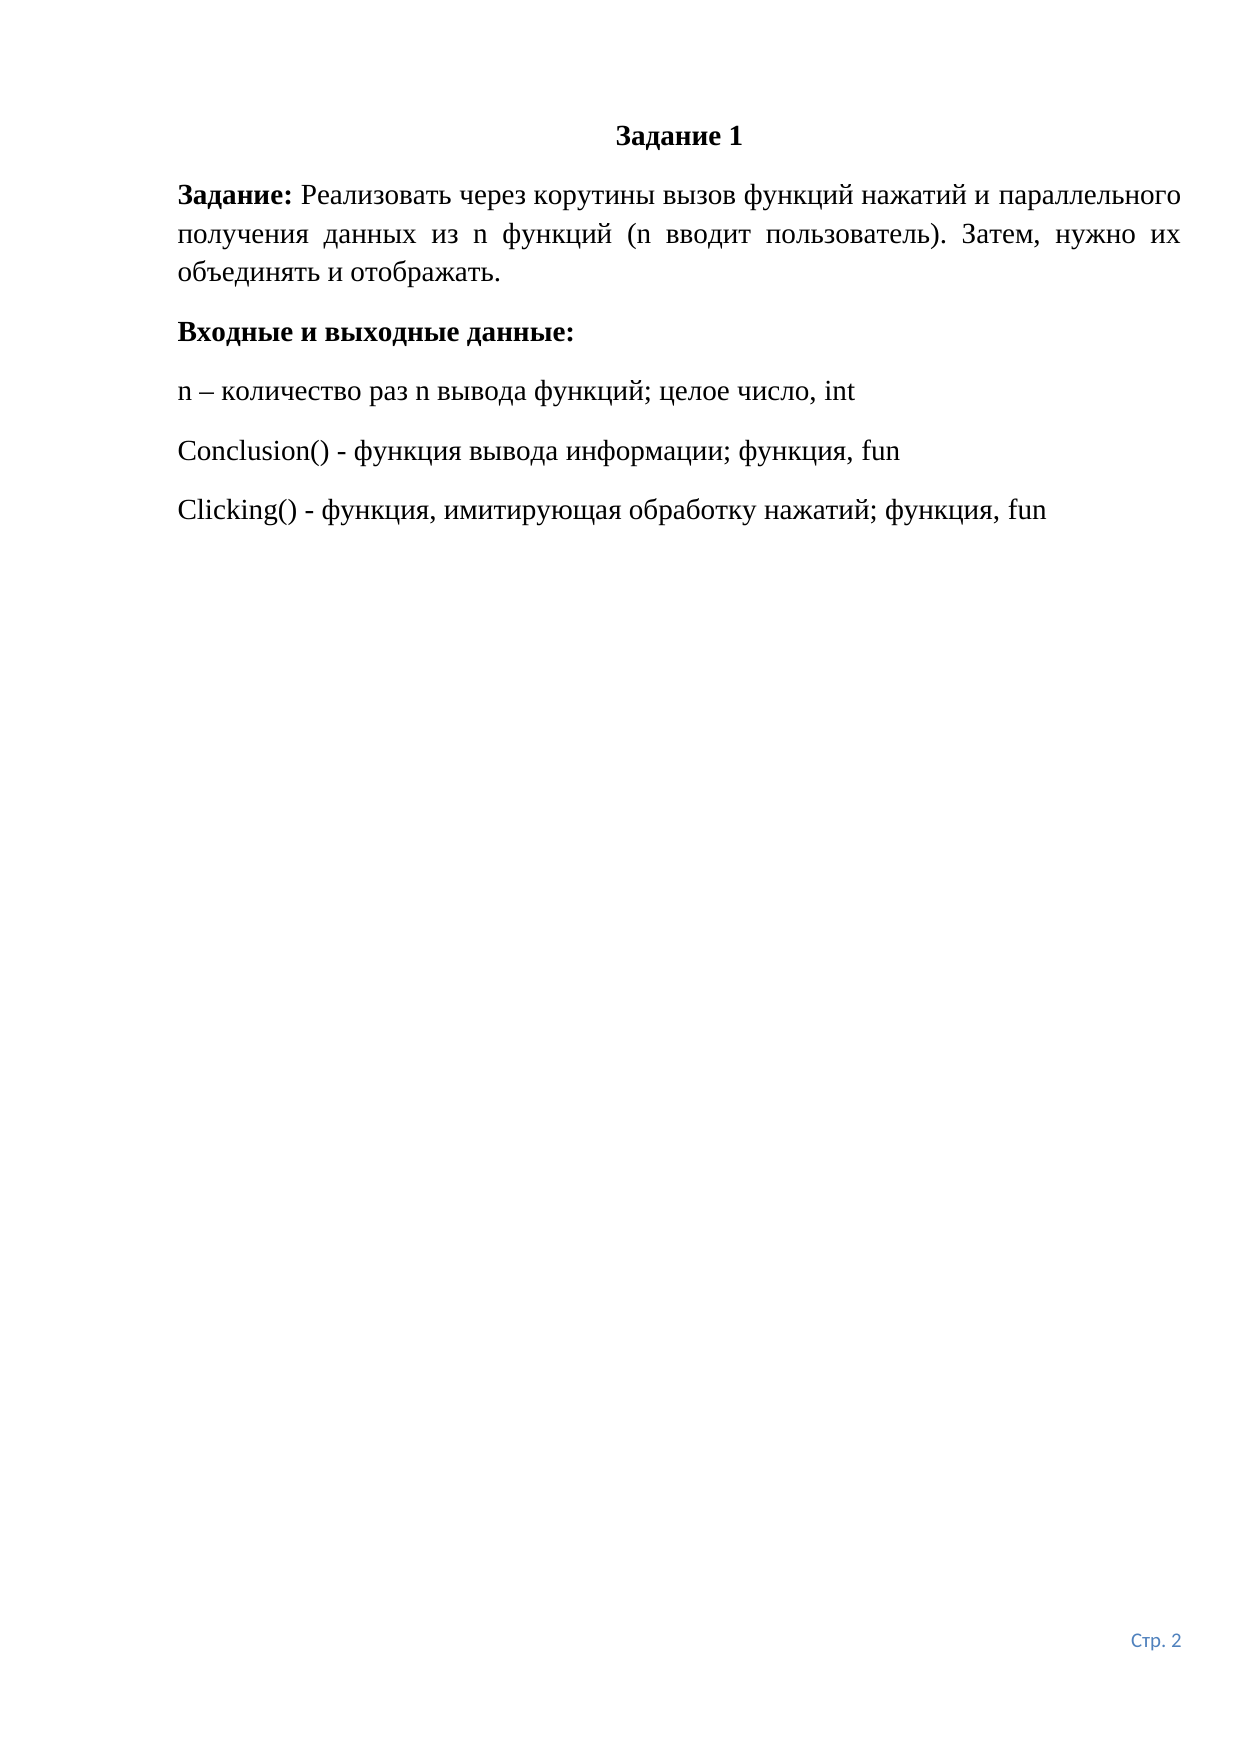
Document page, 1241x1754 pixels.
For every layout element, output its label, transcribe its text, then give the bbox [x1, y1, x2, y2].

text Задание: Реализовать через корутины вызов функций нажатий и параллельного получения данных из n функций (n вводит пользователь). Затем, нужно их объединять и отображать. [177, 177, 1181, 288]
text Сlicking() - функция, имитирующая обработку нажатий; функция, fun [177, 492, 1181, 526]
text Задание 1 [177, 118, 1181, 152]
text n – количество раз n вывода функций; целое число, int [177, 373, 1181, 407]
text Conclusion() - функция вывода информации; функция, fun [177, 433, 1181, 466]
text Входные и выходные данные: [177, 314, 1181, 347]
